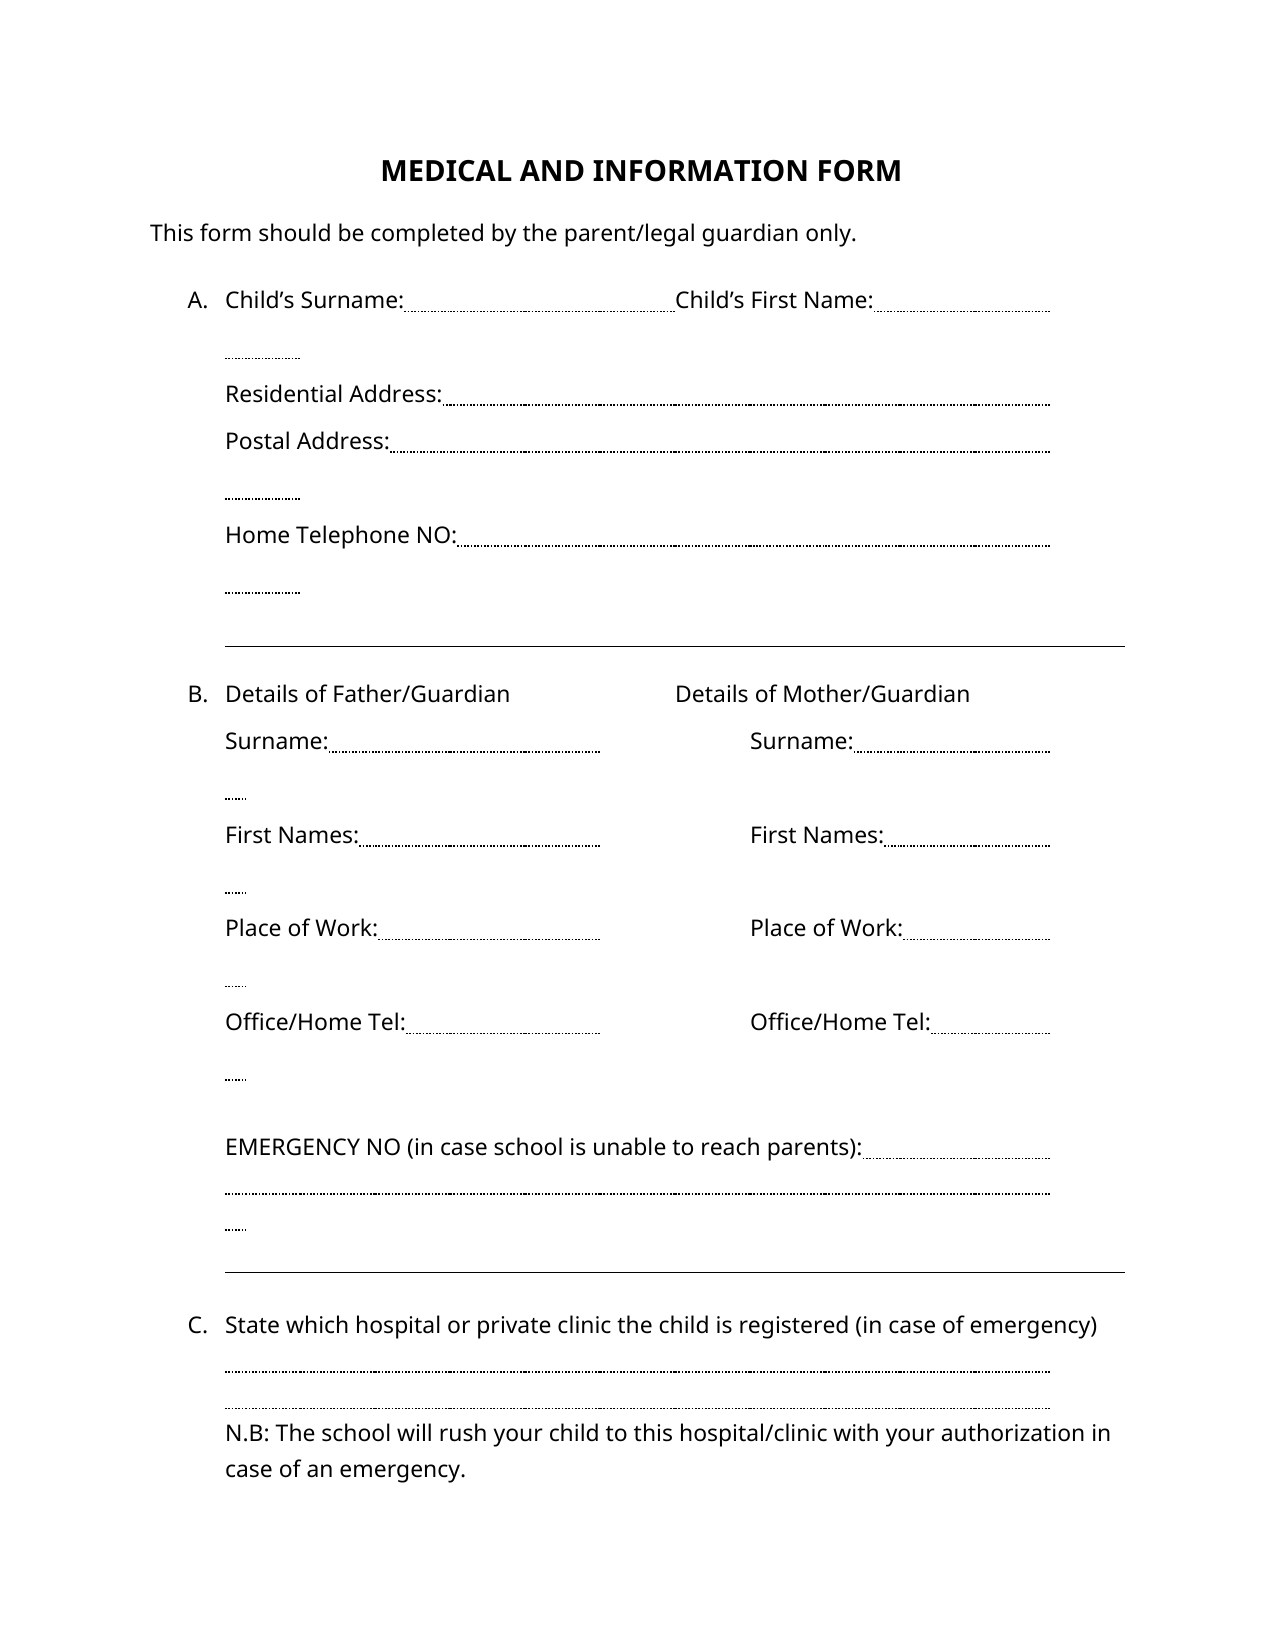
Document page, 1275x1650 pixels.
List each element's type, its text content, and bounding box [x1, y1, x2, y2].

list N.B: The school will rush your child to this hospital/clinic with your authorization in case of an emergency. [225, 1417, 1125, 1484]
text This form should be completed by the parent/legal guardian only. [150, 216, 1125, 248]
list Postal Address: [225, 425, 1125, 503]
list Home Telephone NO: [225, 518, 1125, 597]
list Residential Address: [225, 378, 1125, 409]
list EMERGENCY NO (in case school is unable to reach parents): [225, 1131, 1125, 1234]
list First Names: First Names: [225, 818, 1125, 897]
list Office/Home Tel: Office/Home Tel: [225, 1006, 1125, 1084]
list Details of Father/Guardian Details of Mother/Guardian [187, 678, 1125, 709]
list Child’s Surname: Child’s First Name: [187, 284, 1125, 362]
list Surname: Surname: [225, 725, 1125, 803]
text MEDICAL AND INFORMATION FORM [150, 150, 1125, 190]
list Place of Work: Place of Work: [225, 912, 1125, 990]
list State which hospital or private clinic the child is registered (in case of emergency) [187, 1309, 1125, 1412]
